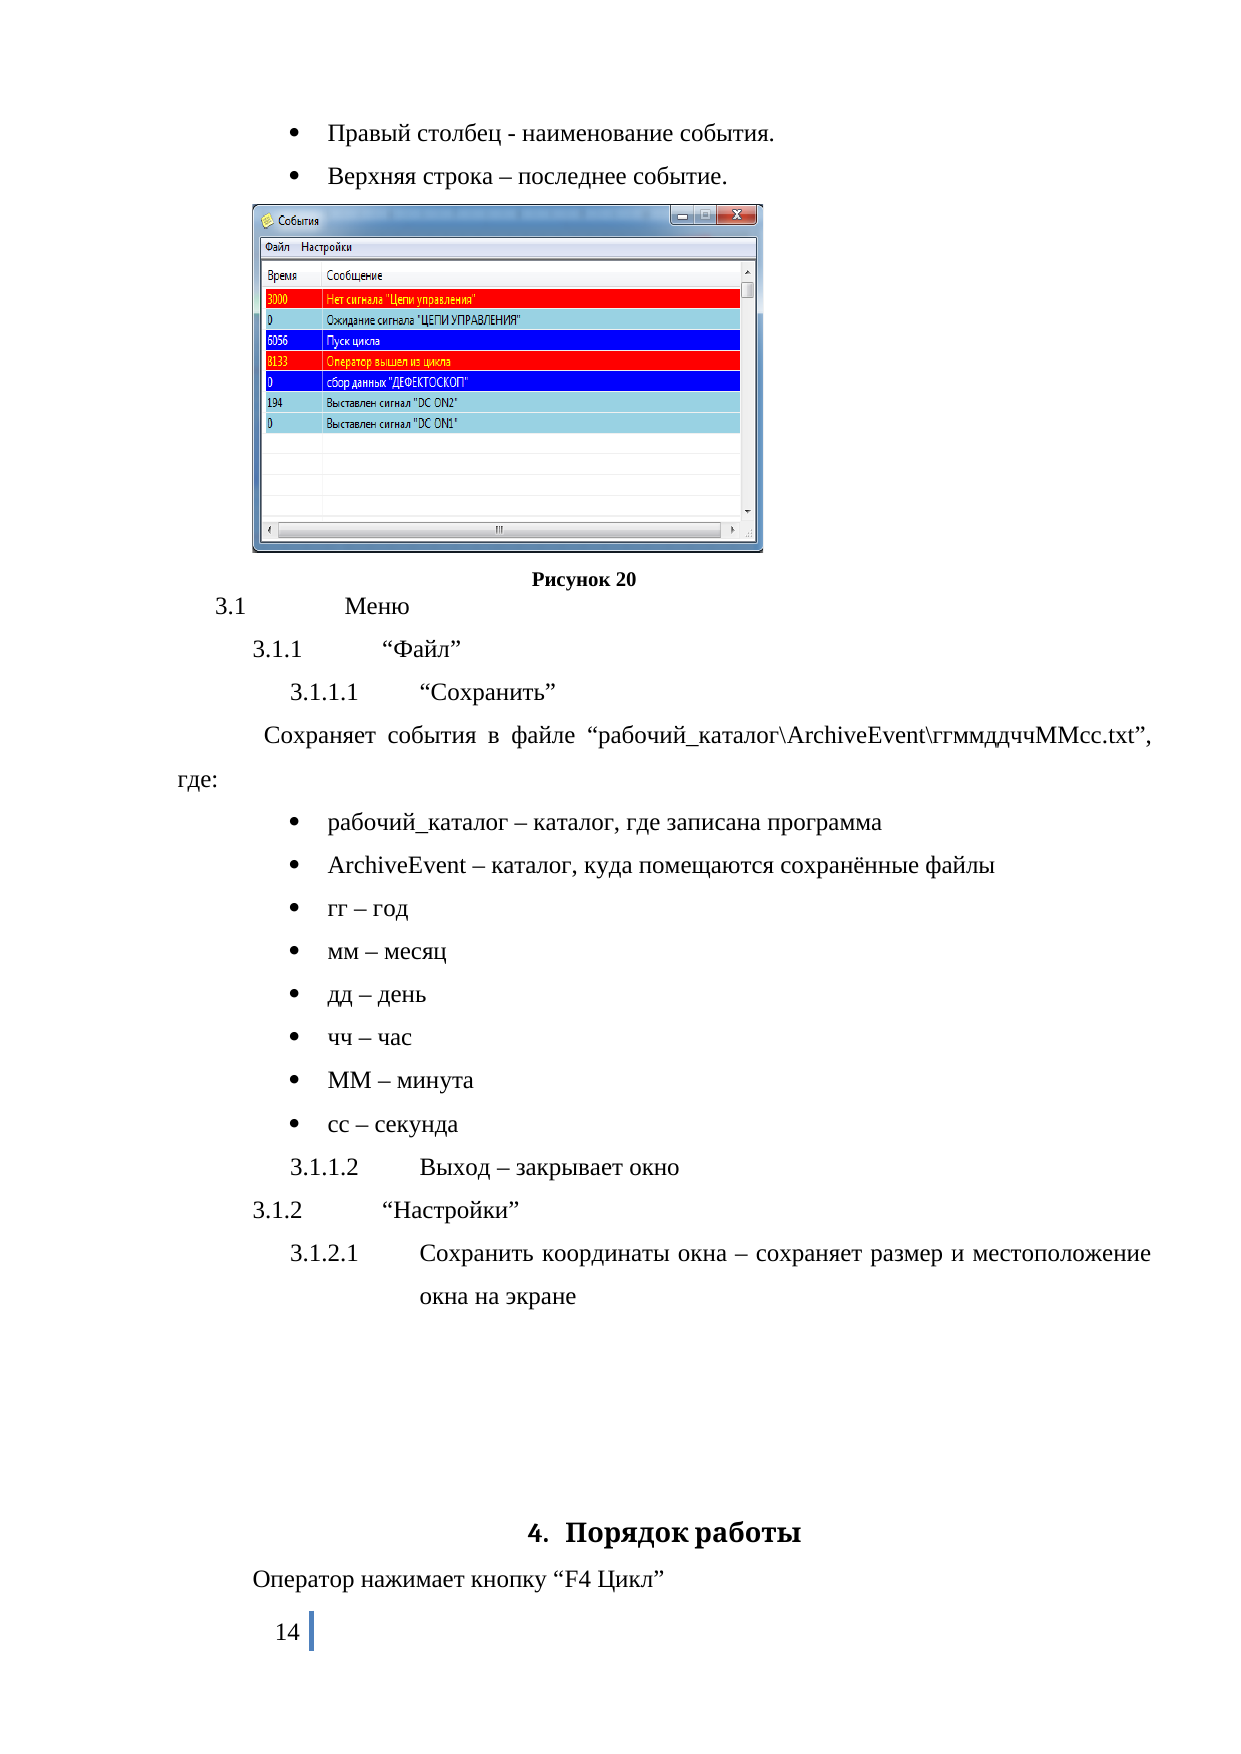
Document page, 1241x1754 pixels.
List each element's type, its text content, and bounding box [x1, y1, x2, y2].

list Правый столбец - наименование события. [290, 118, 1152, 147]
list мм – месяц [290, 936, 1152, 965]
list дд – день [290, 979, 1152, 1008]
text Оператор нажимает кнопку “F4 Цикл” [177, 1564, 1152, 1593]
text Сохраняет события в файле “рабочий_каталог\ArchiveEvent\ггммддччММсс.txt”, где: [177, 721, 1152, 792]
list Сохранить координаты окна – сохраняет размер и местоположение окна на экране [290, 1238, 1152, 1310]
text “Настройки” [252, 1195, 1152, 1224]
text Рисунок 20 [532, 567, 1152, 591]
list Верхняя строка – последнее событие. [290, 161, 1152, 190]
list Выход – закрывает окно [290, 1152, 1152, 1181]
list гг – год [290, 893, 1152, 922]
list cc – секунда [290, 1109, 1152, 1137]
list чч – час [290, 1022, 1152, 1051]
list ArchiveEvent – каталог, куда помещаются сохранённые файлы [290, 850, 1152, 879]
list рабочий_каталог – каталог, где записана программа [290, 807, 1152, 836]
list ММ – минута [290, 1066, 1152, 1094]
list Меню [215, 591, 1152, 620]
text “Файл” [252, 634, 1152, 663]
picture [252, 204, 764, 553]
subtitle Порядок работы [177, 1518, 1152, 1549]
list “Сохранить” [290, 677, 1152, 706]
